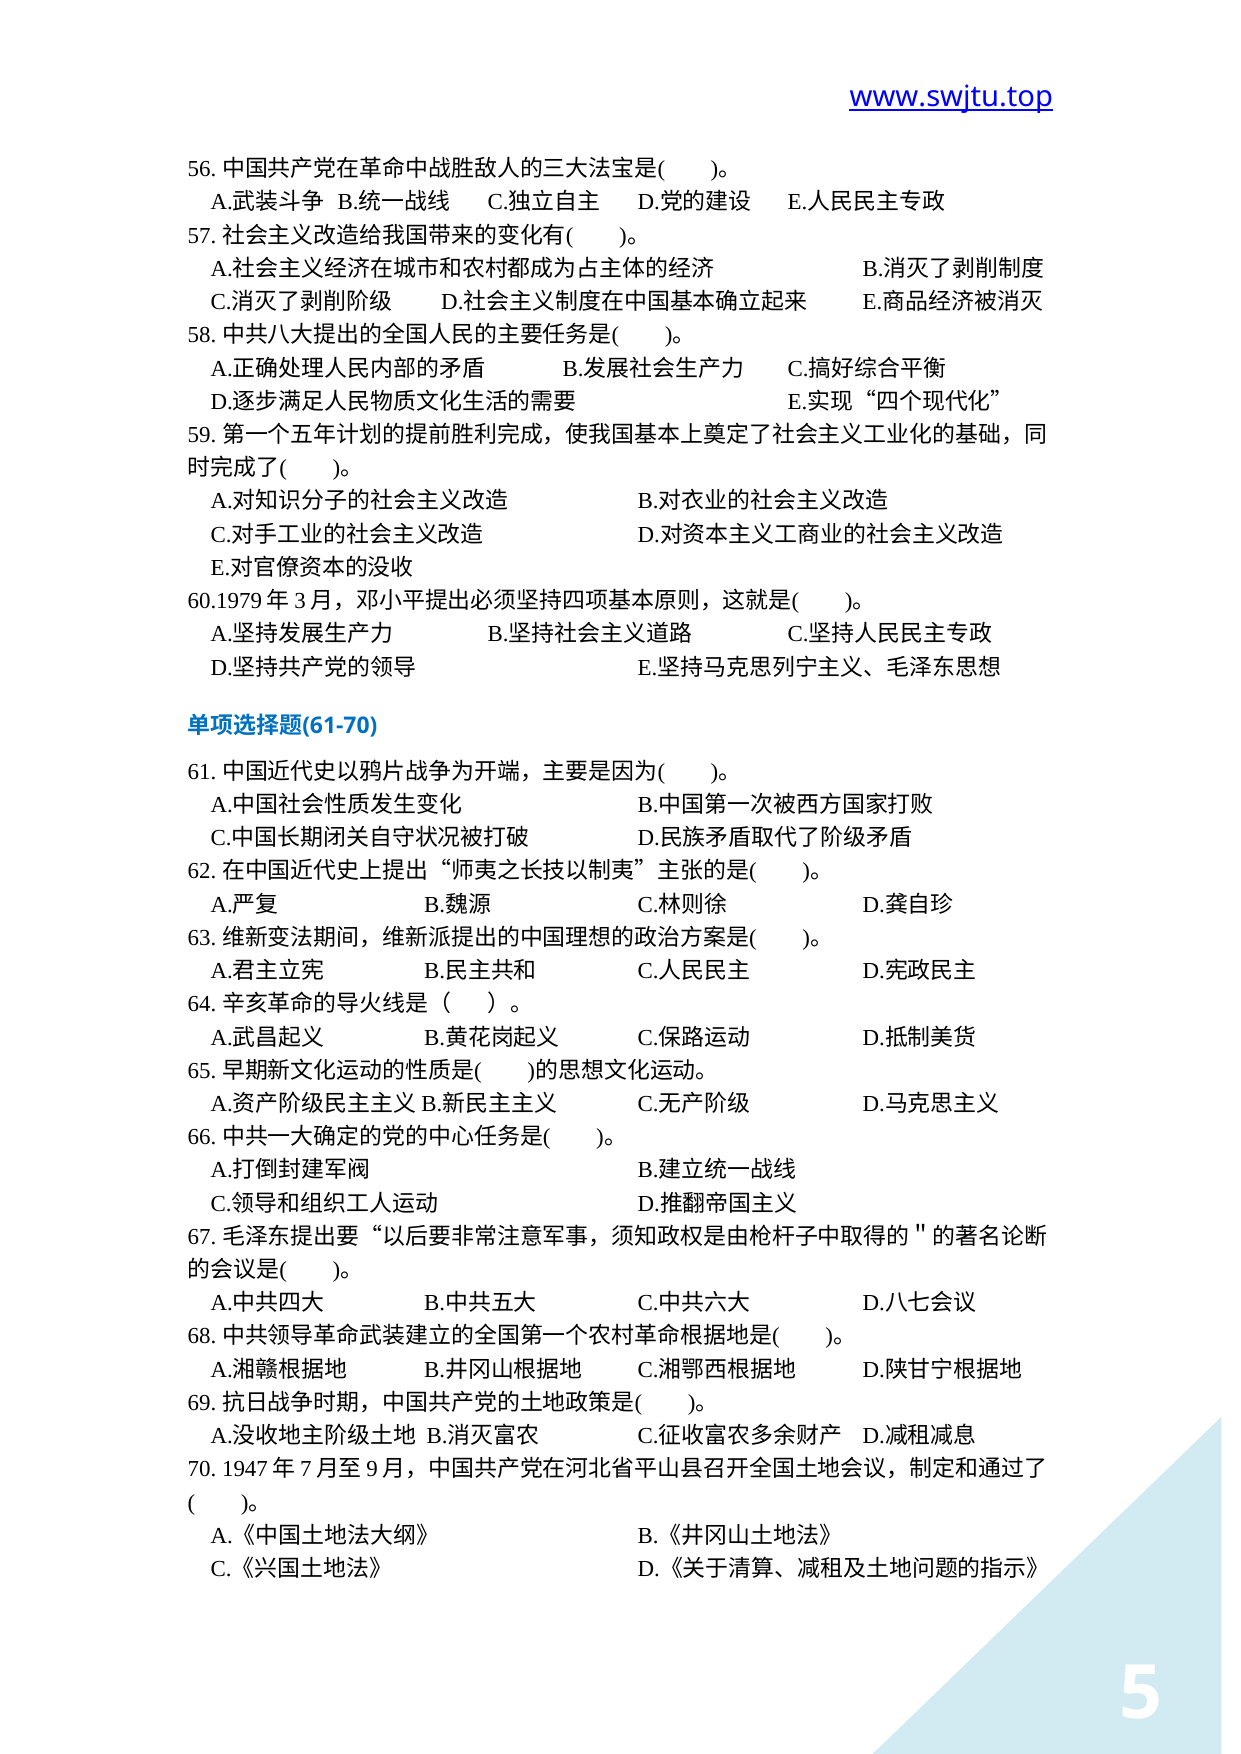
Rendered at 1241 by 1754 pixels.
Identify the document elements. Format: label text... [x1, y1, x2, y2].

text 67. 毛泽东提出要“以后要非常注意军事，须知政权是由枪杆子中取得的＂的著名论断的会议是( )。 [187, 1218, 1053, 1284]
text A.正确处理人民内部的矛盾 B.发展社会生产力 C.搞好综合平衡 [210, 349, 1053, 383]
text 单项选择题(61-70) [187, 707, 1053, 740]
text 66. 中共一大确定的党的中心任务是( )。 [187, 1118, 1053, 1151]
text C.领导和组织工人运动 D.推翻帝国主义 [210, 1184, 1053, 1218]
text A.对知识分子的社会主义改造 B.对衣业的社会主义改造 [210, 482, 1053, 516]
text A.中国社会性质发生变化 B.中国第一次被西方国家打败 [210, 786, 1053, 819]
text A.中共四大 B.中共五大 C.中共六大 D.八七会议 [210, 1284, 1053, 1317]
text 59. 第一个五年计划的提前胜利完成，使我国基本上奠定了社会主义工业化的基础，同时完成了( )。 [187, 416, 1053, 482]
text 60.1979年3月，邓小平提出必须坚持四项基本原则，这就是( )。 [187, 582, 1053, 615]
text 57. 社会主义改造给我国带来的变化有( )。 [187, 216, 1053, 250]
text C.消灭了剥削阶级 D.社会主义制度在中国基本确立起来 E.商品经济被消灭 [210, 283, 1053, 316]
text A.社会主义经济在城市和农村都成为占主体的经济 B.消灭了剥削制度 [210, 250, 1053, 283]
text A.武装斗争 B.统一战线 C.独立自主 D.党的建设 E.人民民主专政 [210, 183, 1053, 216]
text 56. 中国共产党在革命中战胜敌人的三大法宝是( )。 [187, 150, 1053, 183]
text 62. 在中国近代史上提出“师夷之长技以制夷”主张的是( )。 [187, 852, 1053, 885]
text 69. 抗日战争时期，中国共产党的土地政策是( )。 [187, 1384, 1053, 1417]
text C.中国长期闭关自守状况被打破 D.民族矛盾取代了阶级矛盾 [210, 819, 1053, 852]
text 65. 早期新文化运动的性质是( )的思想文化运动。 [187, 1052, 1053, 1085]
text C.对手工业的社会主义改造 D.对资本主义工商业的社会主义改造 [210, 516, 1053, 549]
text 61. 中国近代史以鸦片战争为开端，主要是因为( )。 [187, 752, 1053, 786]
text A.武昌起义 B.黄花岗起义 C.保路运动 D.抵制美货 [210, 1018, 1053, 1052]
text E.对官僚资本的没收 [210, 549, 1053, 582]
text 58. 中共八大提出的全国人民的主要任务是( )。 [187, 316, 1053, 349]
text A.资产阶级民主主义 B.新民主主义 C.无产阶级 D.马克思主义 [210, 1085, 1053, 1118]
text 63. 维新变法期间，维新派提出的中国理想的政治方案是( )。 [187, 919, 1053, 952]
text A.没收地主阶级土地 B.消灭富农 C.征收富农多余财产 D.减租减息 [210, 1417, 1053, 1450]
text D.逐步满足人民物质文化生活的需要 E.实现“四个现代化” [210, 383, 1053, 416]
text A.打倒封建军阀 B.建立统一战线 [210, 1151, 1053, 1184]
text D.坚持共产党的领导 E.坚持马克思列宁主义、毛泽东思想 [210, 648, 1053, 682]
text 64. 辛亥革命的导火线是（ ）。 [187, 985, 1053, 1018]
text A.严复 B.魏源 C.林则徐 D.龚自珍 [210, 885, 1053, 919]
text 70. 1947年7月至9月，中国共产党在河北省平山县召开全国土地会议，制定和通过了( )。 [187, 1450, 1053, 1517]
text A.湘赣根据地 B.井冈山根据地 C.湘鄂西根据地 D.陕甘宁根据地 [210, 1351, 1053, 1384]
text 68. 中共领导革命武装建立的全国第一个农村革命根据地是( )。 [187, 1317, 1053, 1351]
text A.《中国土地法大纲》 B.《井冈山土地法》 [210, 1517, 1053, 1550]
text A.君主立宪 B.民主共和 C.人民民主 D.宪政民主 [210, 952, 1053, 985]
text C.《兴国土地法》 D.《关于清算、减租及土地问题的指示》 [210, 1550, 1053, 1583]
text A.坚持发展生产力 B.坚持社会主义道路 C.坚持人民民主专政 [210, 615, 1053, 648]
